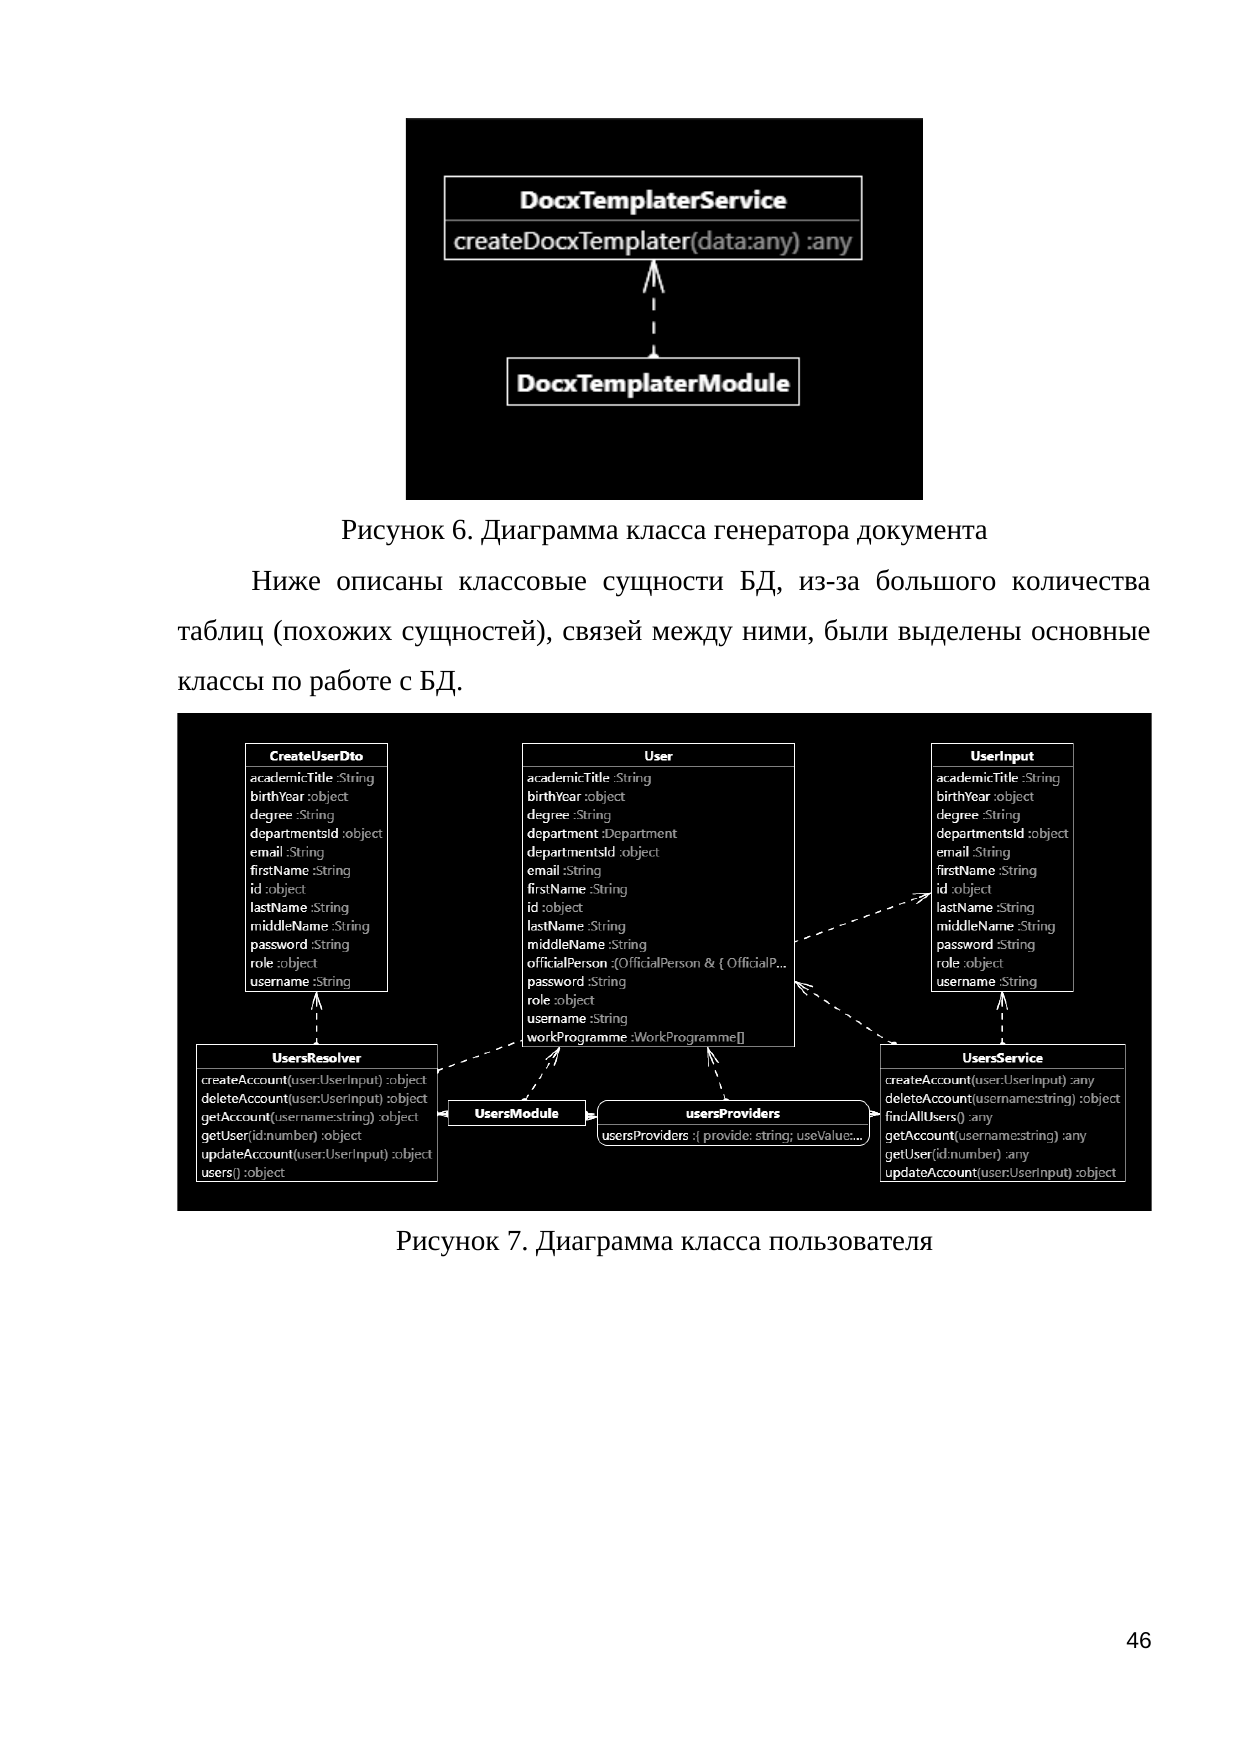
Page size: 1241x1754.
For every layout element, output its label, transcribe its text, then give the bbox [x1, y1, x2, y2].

picture [177, 713, 1152, 1211]
picture [405, 118, 923, 500]
text Ниже описаны классовые сущности БД, из-за большого количества таблиц (похожих сущностей), связей между ними, были выделены основные классы по работе с БД. [177, 563, 1152, 697]
text Рисунок 6. Диаграмма класса генератора документа [177, 512, 1152, 546]
text Рисунок 7. Диаграмма класса пользователя [177, 1223, 1152, 1257]
